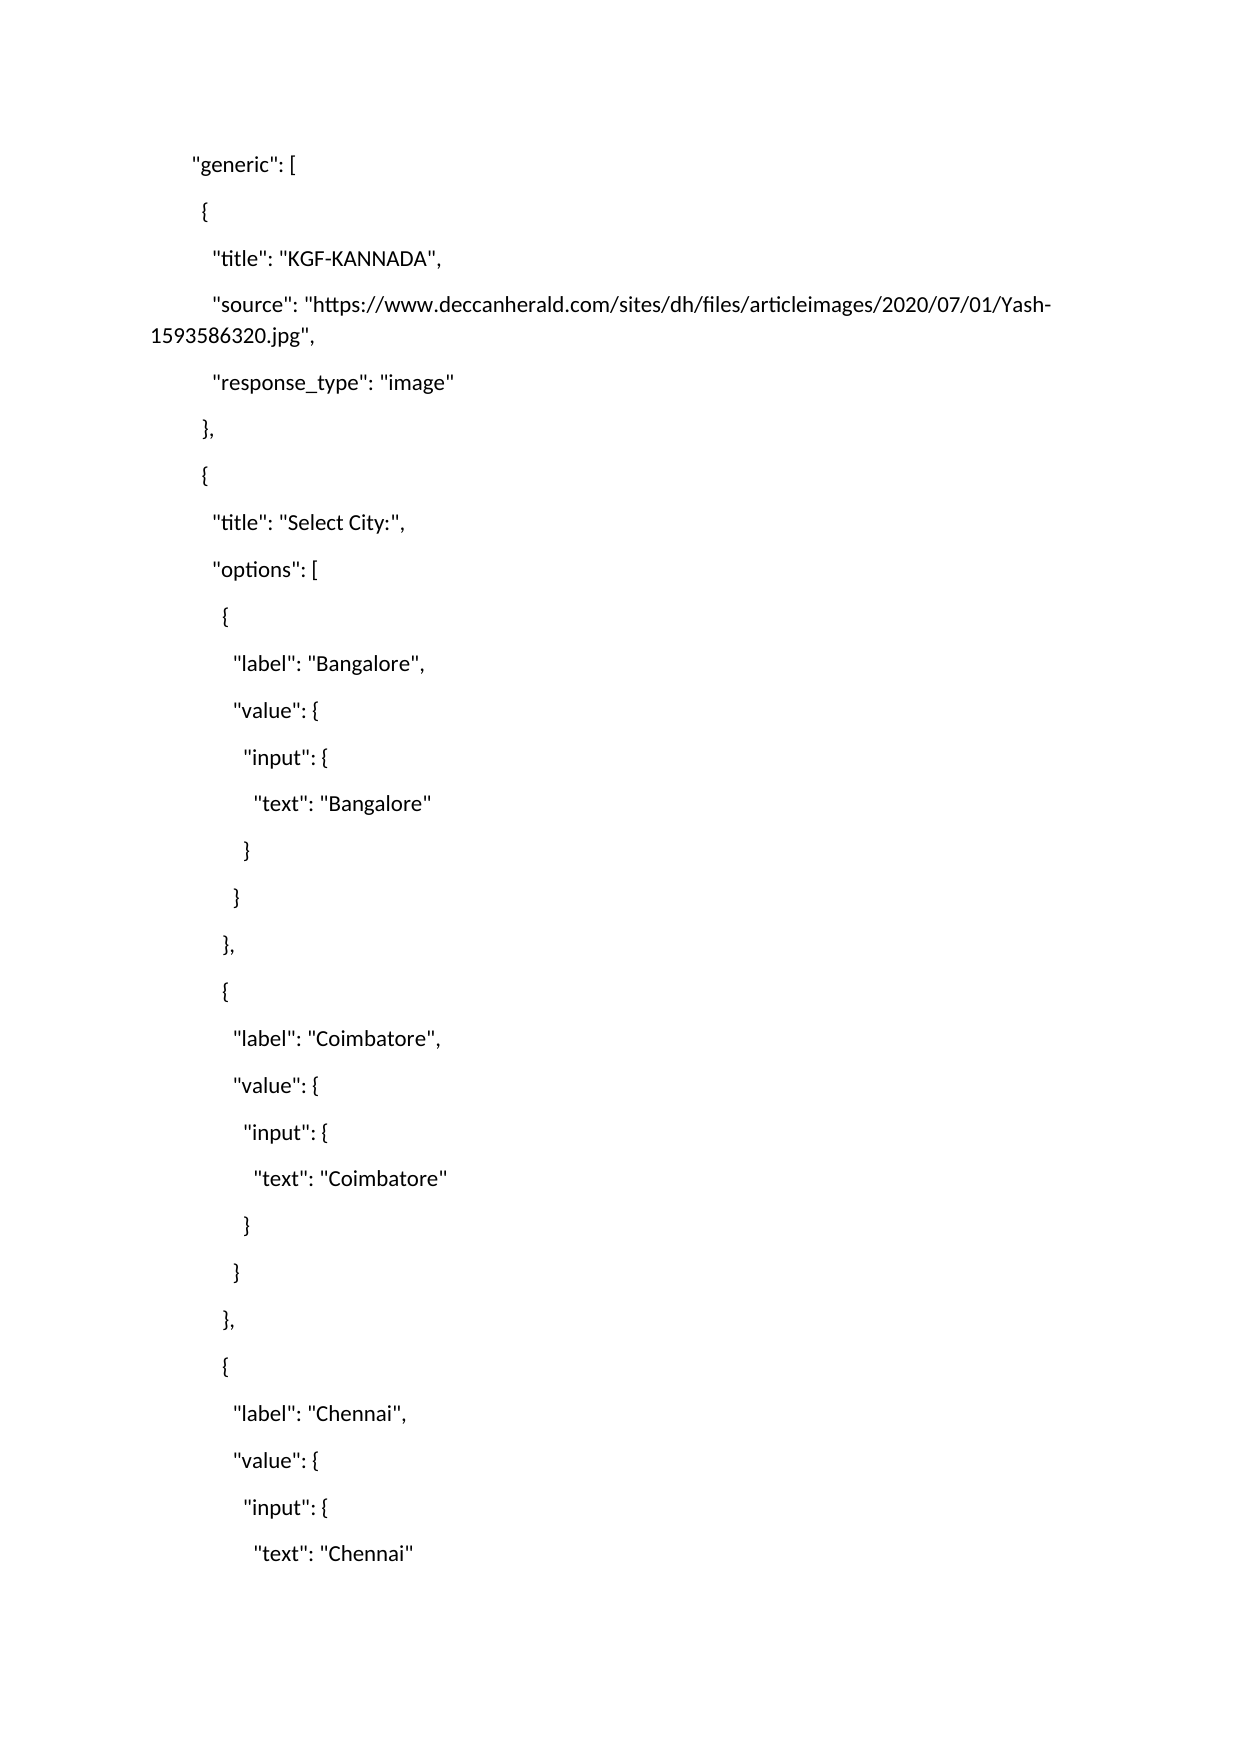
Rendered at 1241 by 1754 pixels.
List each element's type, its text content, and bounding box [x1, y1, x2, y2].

text { [150, 602, 1090, 630]
text "source": "https://www.deccanherald.com/sites/dh/files/articleimages/2020/07/01/Yash-1593586320.jpg", [150, 291, 1090, 349]
text "generic": [ [150, 150, 1090, 178]
text "value": { [150, 1446, 1090, 1474]
text "text": "Bangalore" [150, 789, 1090, 818]
text "response_type": "image" [150, 368, 1090, 396]
text }, [150, 1305, 1090, 1333]
text "title": "Select City:", [150, 508, 1090, 536]
text "options": [ [150, 555, 1090, 583]
text "label": "Chennai", [150, 1399, 1090, 1427]
text } [150, 836, 1090, 864]
text "text": "Chennai" [150, 1539, 1090, 1568]
text "label": "Coimbatore", [150, 1024, 1090, 1052]
text "value": { [150, 1071, 1090, 1099]
text "label": "Bangalore", [150, 649, 1090, 677]
text "input": { [150, 743, 1090, 771]
text "input": { [150, 1493, 1090, 1521]
text "title": "KGF-KANNADA", [150, 244, 1090, 272]
text "value": { [150, 696, 1090, 724]
text } [150, 1211, 1090, 1239]
text }, [150, 930, 1090, 958]
text }, [150, 414, 1090, 443]
text } [150, 883, 1090, 911]
text { [150, 977, 1090, 1005]
text "text": "Coimbatore" [150, 1164, 1090, 1193]
text "input": { [150, 1118, 1090, 1146]
text { [150, 461, 1090, 489]
text { [150, 1352, 1090, 1380]
text { [150, 197, 1090, 225]
text } [150, 1258, 1090, 1286]
